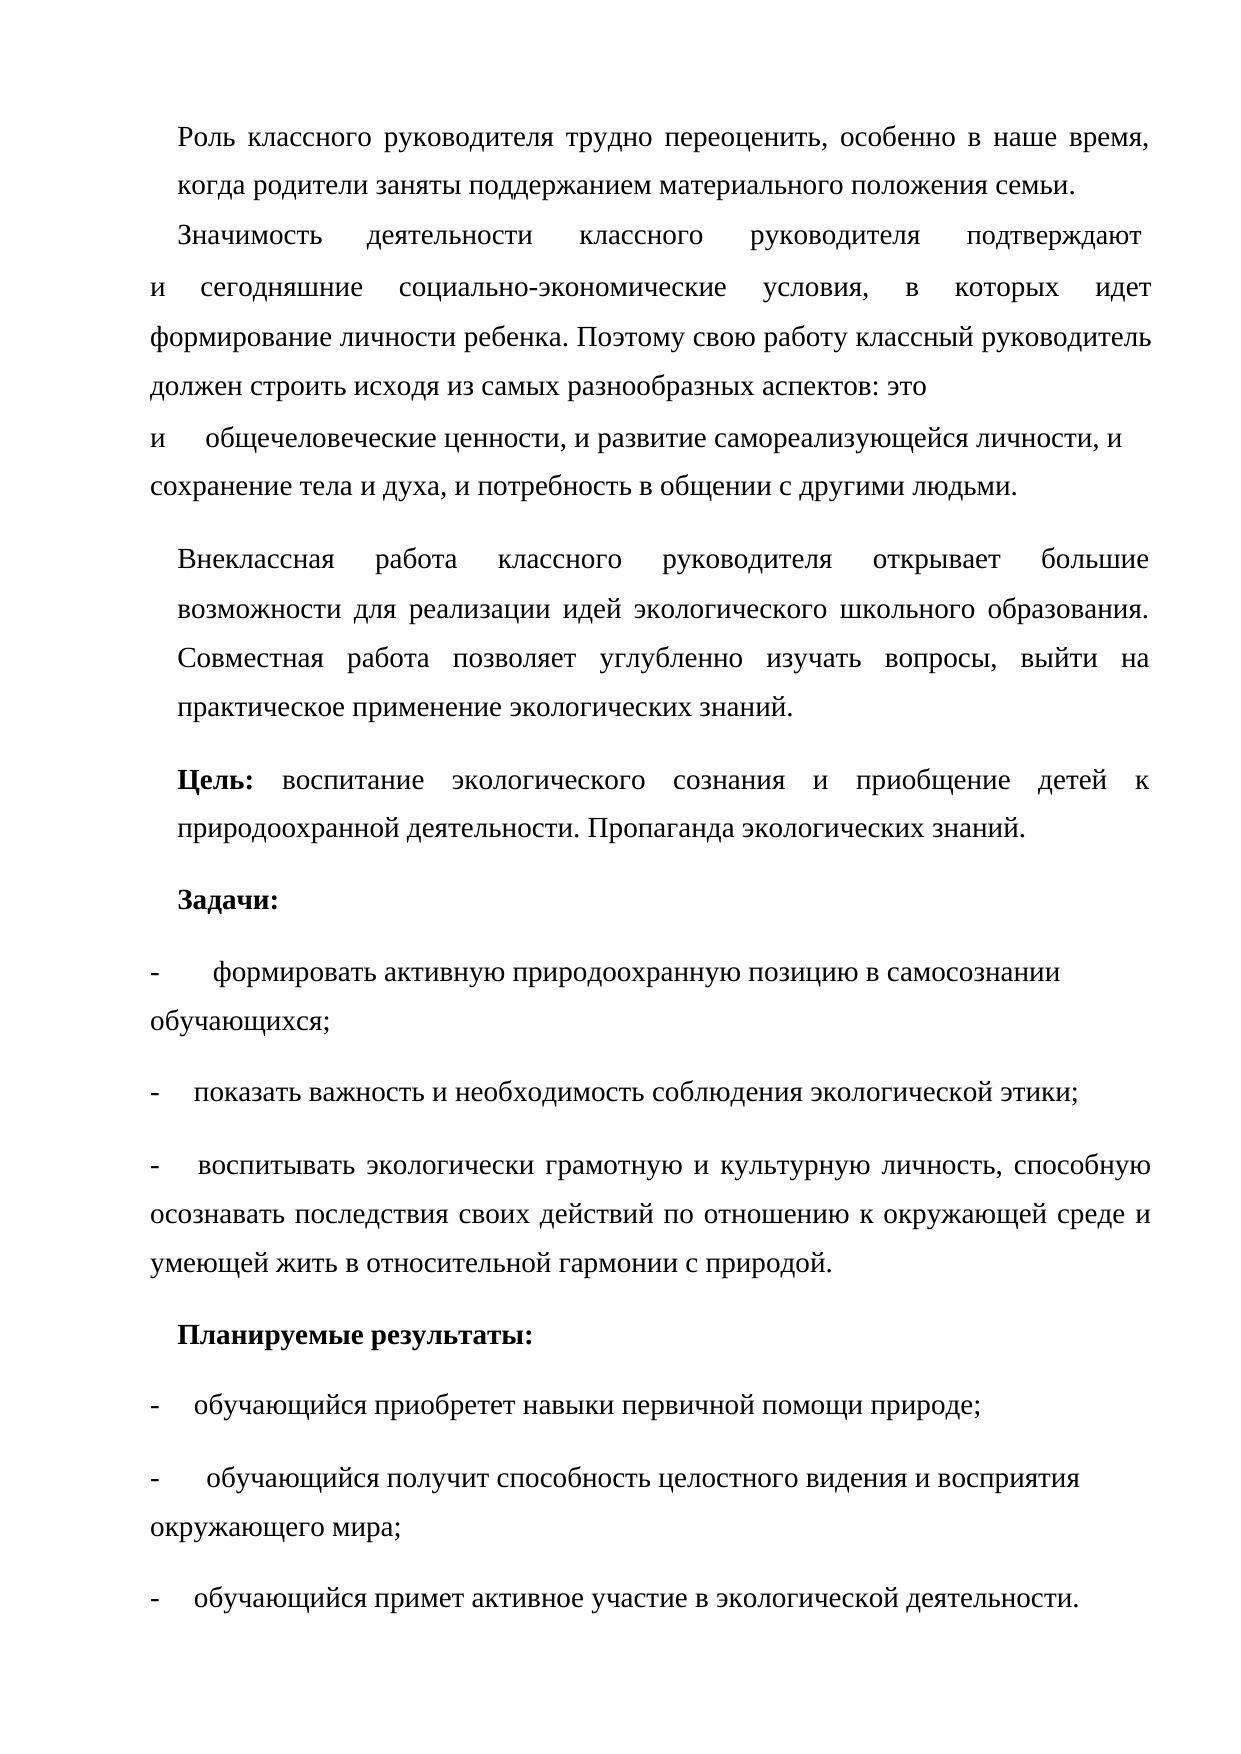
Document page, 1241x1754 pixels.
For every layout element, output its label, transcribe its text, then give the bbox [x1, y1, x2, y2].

text Задачи: [177, 882, 1152, 915]
list общечеловеческие ценности, и развитие самореализующейся личности, и сохранение тела и духа, и потребность в общении с другими людьми. [150, 420, 1152, 502]
text Роль классного руководителя трудно переоценить, особенно в наше время, когда родители заняты поддержанием материального положения семьи. [177, 119, 1150, 201]
text Значимость деятельности классного руководителя подтверждают [177, 217, 1152, 251]
list показать важность и необходимость соблюдения экологической этики; [150, 1074, 1152, 1107]
text Планируемые результаты: [177, 1317, 1152, 1351]
list формировать активную природоохранную позицию в самосознании обучающихся; [150, 954, 1152, 1036]
text Внеклассная работа классного руководителя открывает большие возможности для реализации идей экологического школьного образования. Совместная работа позволяет углубленно изучать вопросы, выйти на практическое применение экологических знаний. [177, 542, 1150, 723]
text Цель: воспитание экологического сознания и приобщение детей к природоохранной деятельности. Пропаганда экологических знаний. [177, 762, 1150, 844]
list обучающийся получит способность целостного видения и восприятия окружающего мира; [150, 1461, 1152, 1542]
list обучающийся приобретет навыки первичной помощи природе; [150, 1387, 1152, 1421]
list воспитывать экологически грамотную и культурную личность, способную осознавать последствия своих действий по отношению к окружающей среде и умеющей жить в относительной гармонии с природой. [150, 1147, 1152, 1279]
list сегодняшние социально-экономические условия, в которых идет формирование личности ребенка. Поэтому свою работу классный руководитель должен строить исходя из самых разнообразных аспектов: это [150, 269, 1152, 402]
list обучающийся примет активное участие в экологической деятельности. [150, 1580, 1152, 1613]
